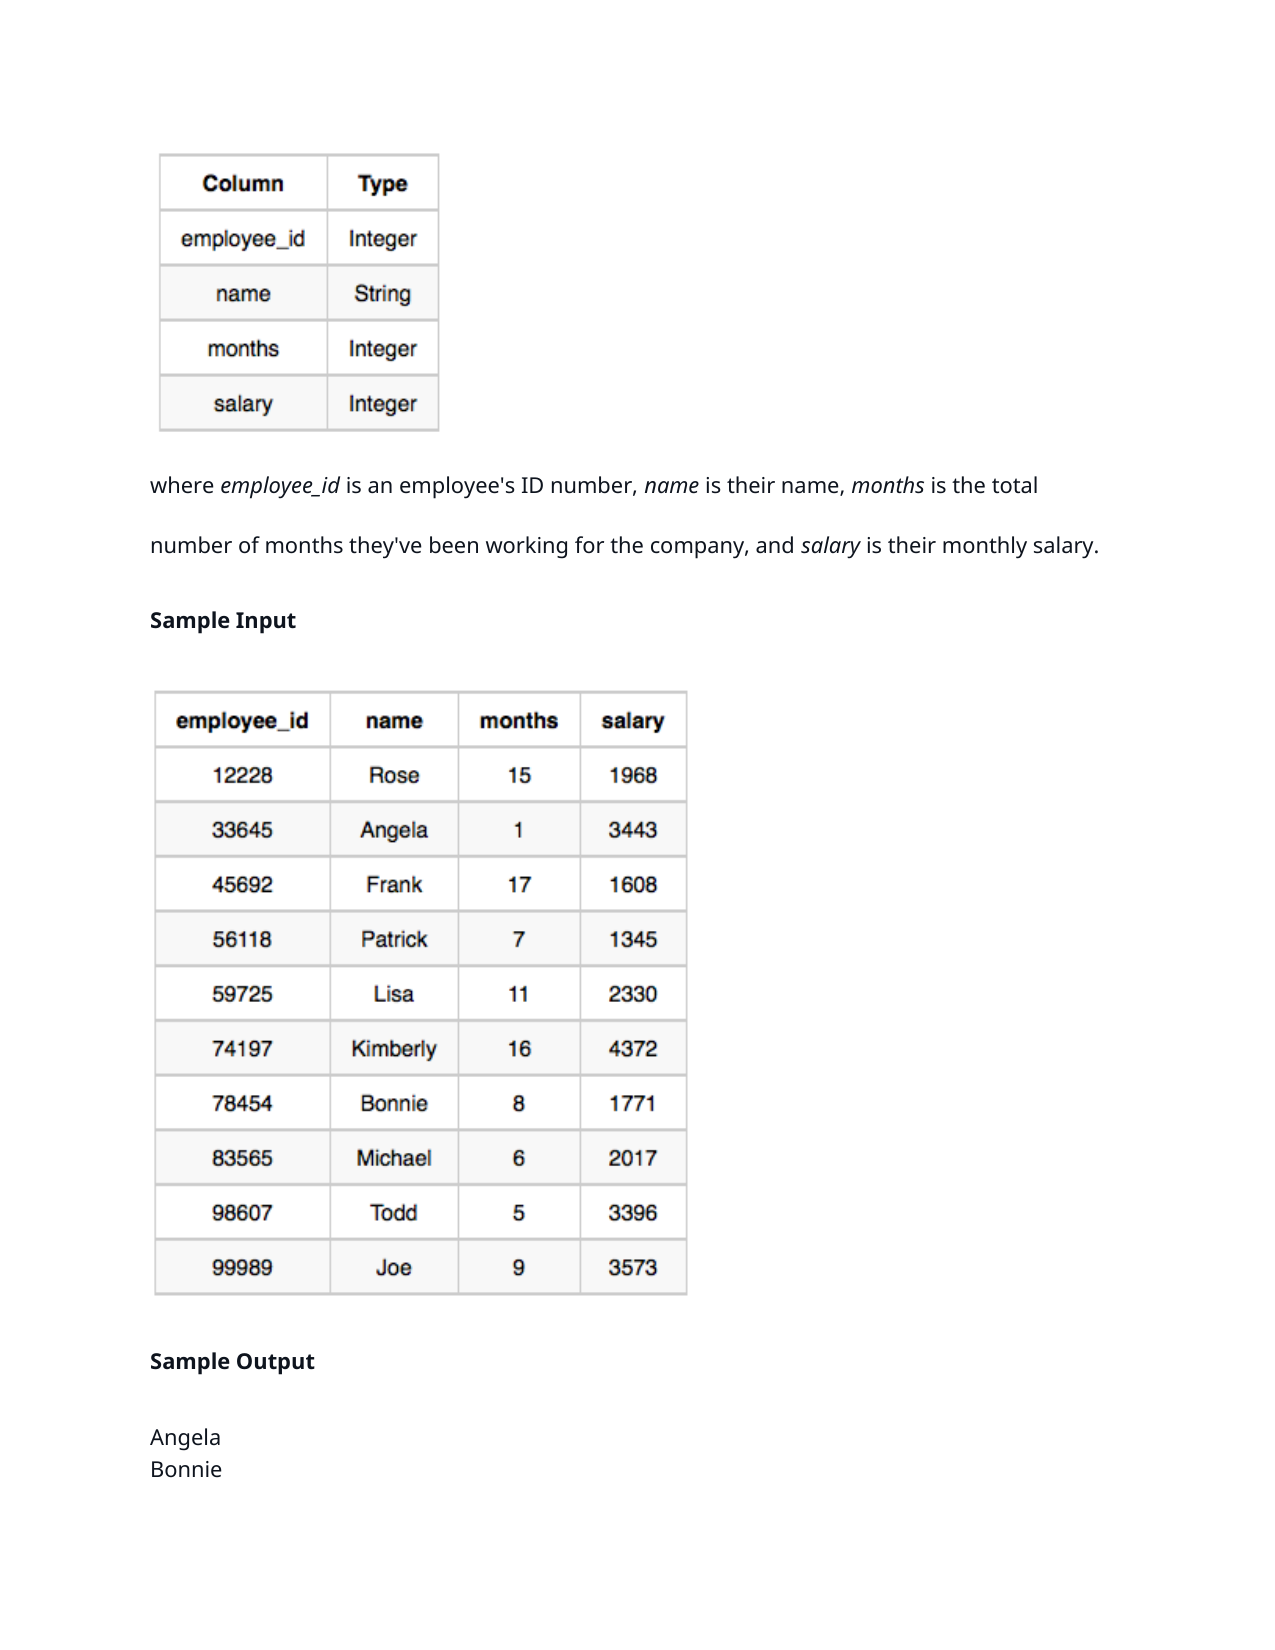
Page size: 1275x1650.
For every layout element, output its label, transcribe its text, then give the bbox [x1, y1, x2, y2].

text Sample Output [150, 1346, 1125, 1376]
text Angela [150, 1421, 1125, 1452]
text Bonnie [150, 1452, 1125, 1483]
text where employee_id is an employee's ID number, name is their name, months is the total number of months they've been working for the company, and salary is their monthly salary. [150, 470, 1125, 559]
picture [150, 150, 449, 443]
text Sample Input [150, 605, 1125, 635]
picture [150, 680, 694, 1302]
